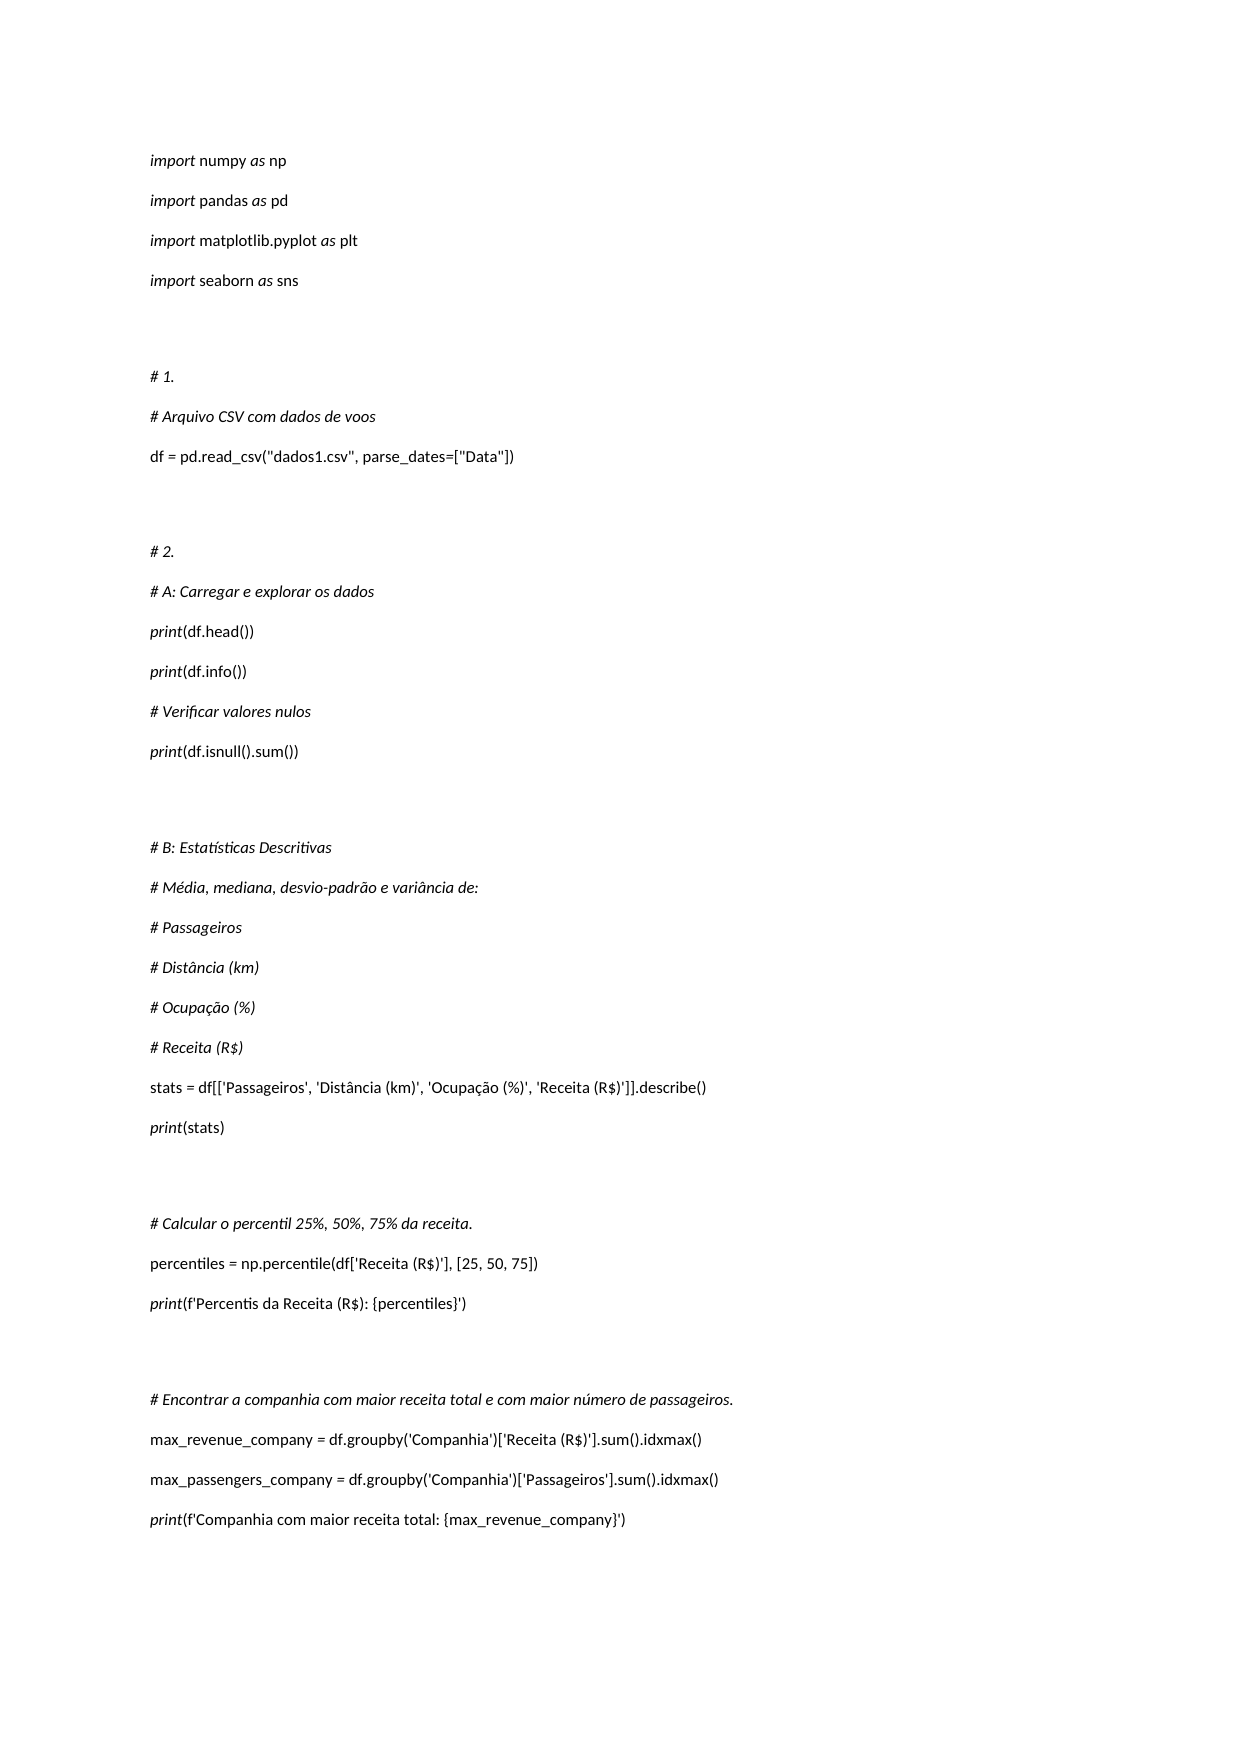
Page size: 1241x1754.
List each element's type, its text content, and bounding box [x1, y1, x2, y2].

text # Verificar valores nulos [150, 702, 1090, 722]
text # Distância (km) [150, 957, 1090, 978]
text max_revenue_company = df.groupby('Companhia')['Receita (R$)'].sum().idxmax() [150, 1429, 1090, 1449]
text max_passengers_company = df.groupby('Companhia')['Passageiros'].sum().idxmax() [150, 1469, 1090, 1489]
text # Calcular o percentil 25%, 50%, 75% da receita. [150, 1213, 1090, 1234]
text import seaborn as sns [150, 270, 1090, 290]
text import pandas as pd [150, 190, 1090, 210]
text # A: Carregar e explorar os dados [150, 582, 1090, 602]
text # Média, mediana, desvio-padrão e variância de: [150, 877, 1090, 898]
text # Passageiros [150, 917, 1090, 938]
text import matplotlib.pyplot as plt [150, 230, 1090, 250]
text # Arquivo CSV com dados de voos [150, 406, 1090, 426]
text df = pd.read_csv("dados1.csv", parse_dates=["Data"]) [150, 446, 1090, 466]
text print(f'Percentis da Receita (R$): {percentiles}') [150, 1293, 1090, 1314]
text print(f'Companhia com maior receita total: {max_revenue_company}') [150, 1509, 1090, 1529]
text # Ocupação (%) [150, 997, 1090, 1018]
text print(df.isnull().sum()) [150, 742, 1090, 762]
text stats = df[['Passageiros', 'Distância (km)', 'Ocupação (%)', 'Receita (R$)']].describe() [150, 1077, 1090, 1098]
text import numpy as np [150, 150, 1090, 170]
text print(df.info()) [150, 662, 1090, 682]
text # Receita (R$) [150, 1037, 1090, 1058]
text # B: Estatísticas Descritivas [150, 837, 1090, 858]
text print(df.head()) [150, 622, 1090, 642]
text # 2. [150, 542, 1090, 562]
text percentiles = np.percentile(df['Receita (R$)'], [25, 50, 75]) [150, 1253, 1090, 1274]
text # Encontrar a companhia com maior receita total e com maior número de passageiros. [150, 1389, 1090, 1409]
text print(stats) [150, 1117, 1090, 1138]
text # 1. [150, 366, 1090, 386]
